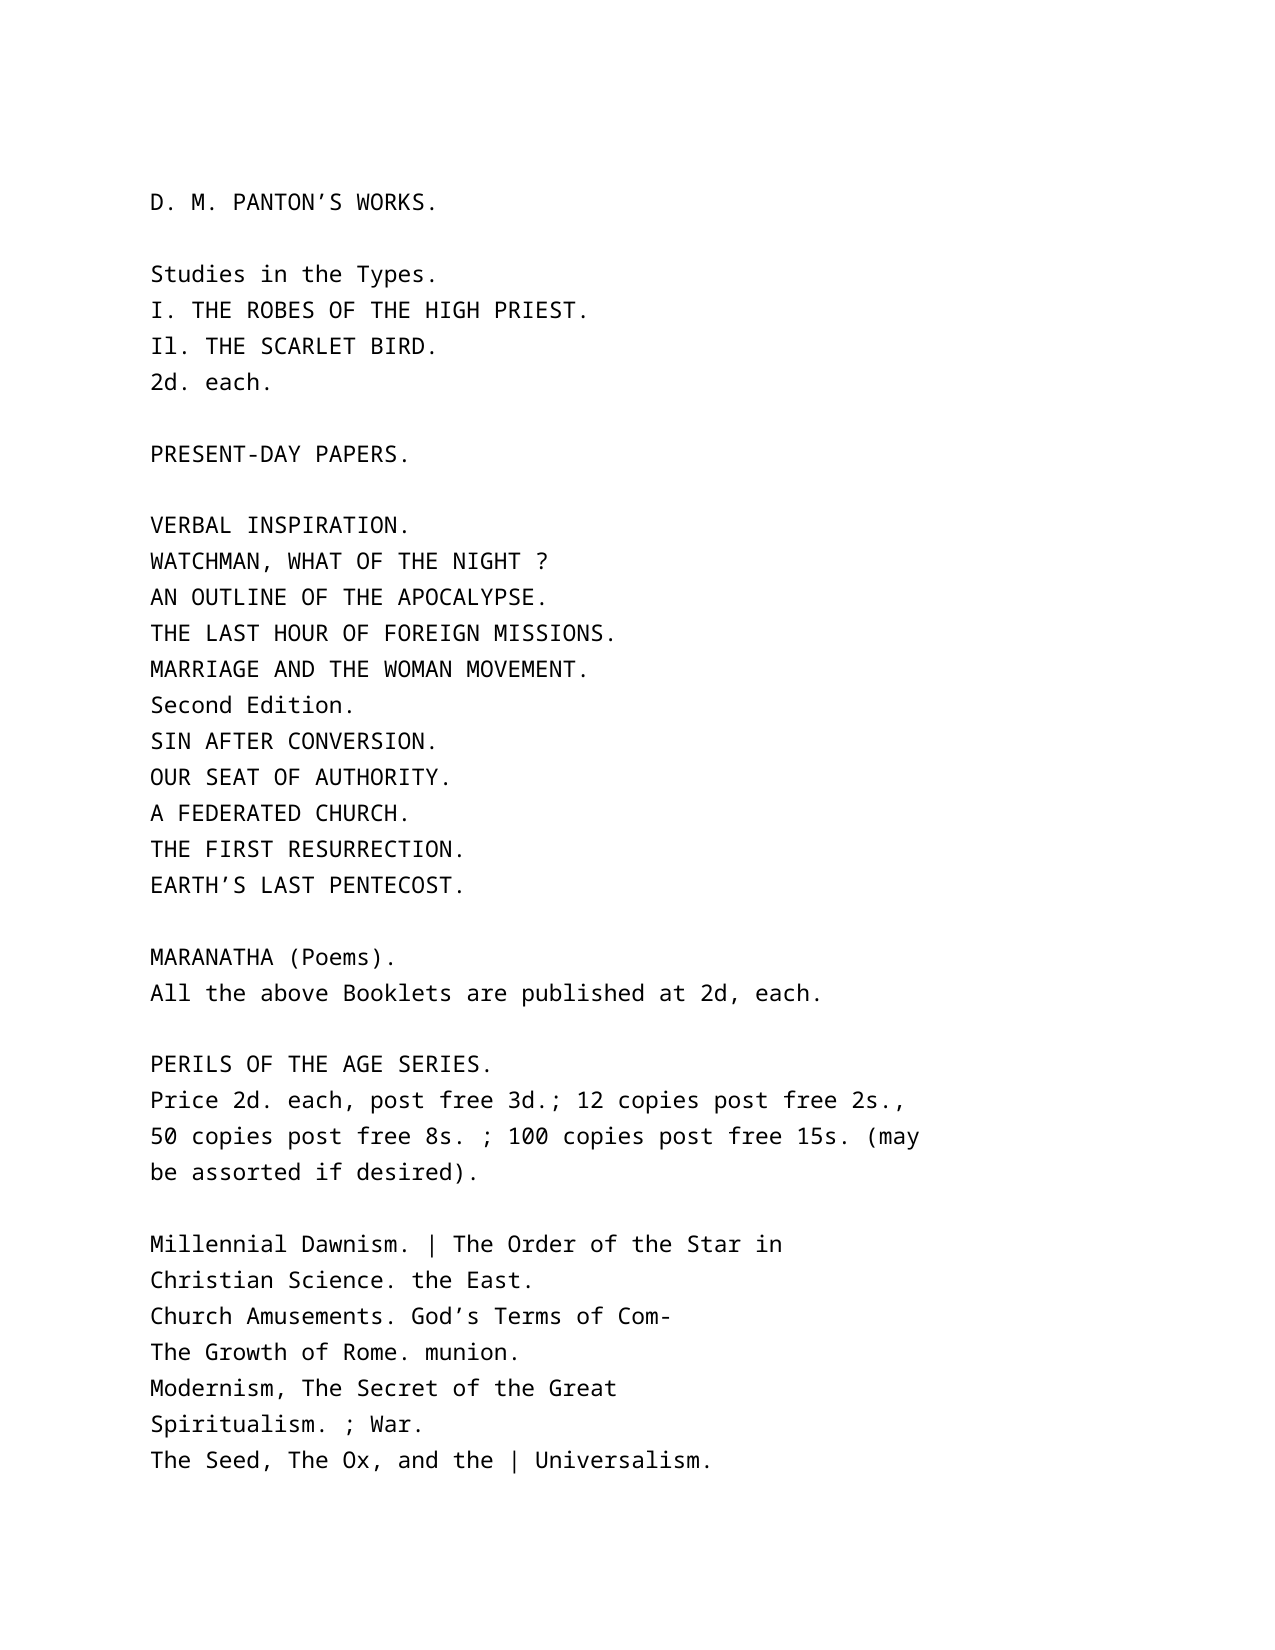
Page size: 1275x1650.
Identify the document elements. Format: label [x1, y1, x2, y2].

text [150, 150, 1125, 1475]
